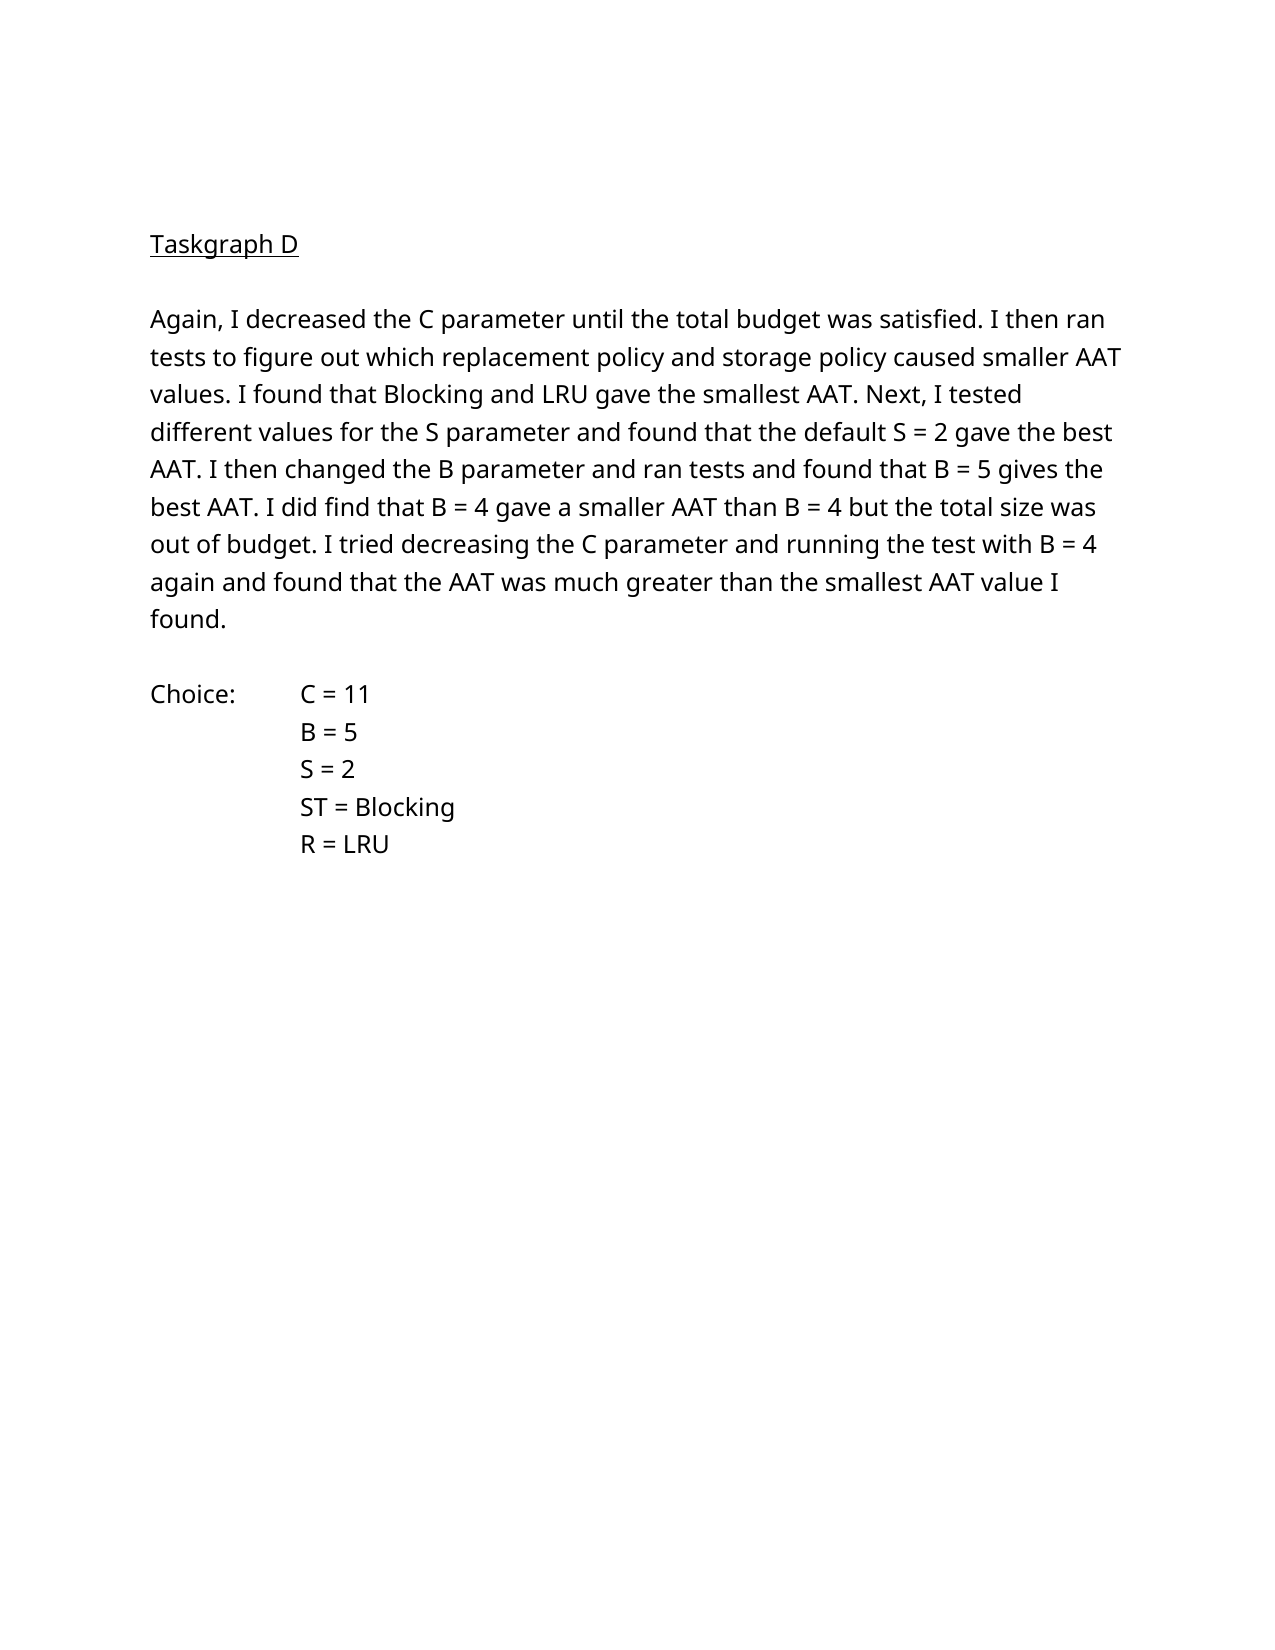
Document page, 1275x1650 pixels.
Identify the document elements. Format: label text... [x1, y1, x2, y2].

list B = 5 [150, 712, 1125, 750]
list ST = Blocking [150, 787, 1125, 825]
list R = LRU [150, 825, 1125, 862]
text Taskgraph D [150, 225, 1125, 262]
list Again, I decreased the C parameter until the total budget was satisfied. I then ran tests to figure out which replacement policy and storage policy caused smaller AAT values. I found that Blocking and LRU gave the smallest AAT. Next, I tested different values for the S parameter and found that the default S = 2 gave the best AAT. I then changed the B parameter and ran tests and found that B = 5 gives the best AAT. I did find that B = 4 gave a smaller AAT than B = 4 but the total size was out of budget. I tried decreasing the C parameter and running the test with B = 4 again and found that the AAT was much greater than the smallest AAT value I found. [150, 300, 1125, 637]
list S = 2 [150, 750, 1125, 787]
list Choice: C = 11 [150, 675, 1125, 712]
